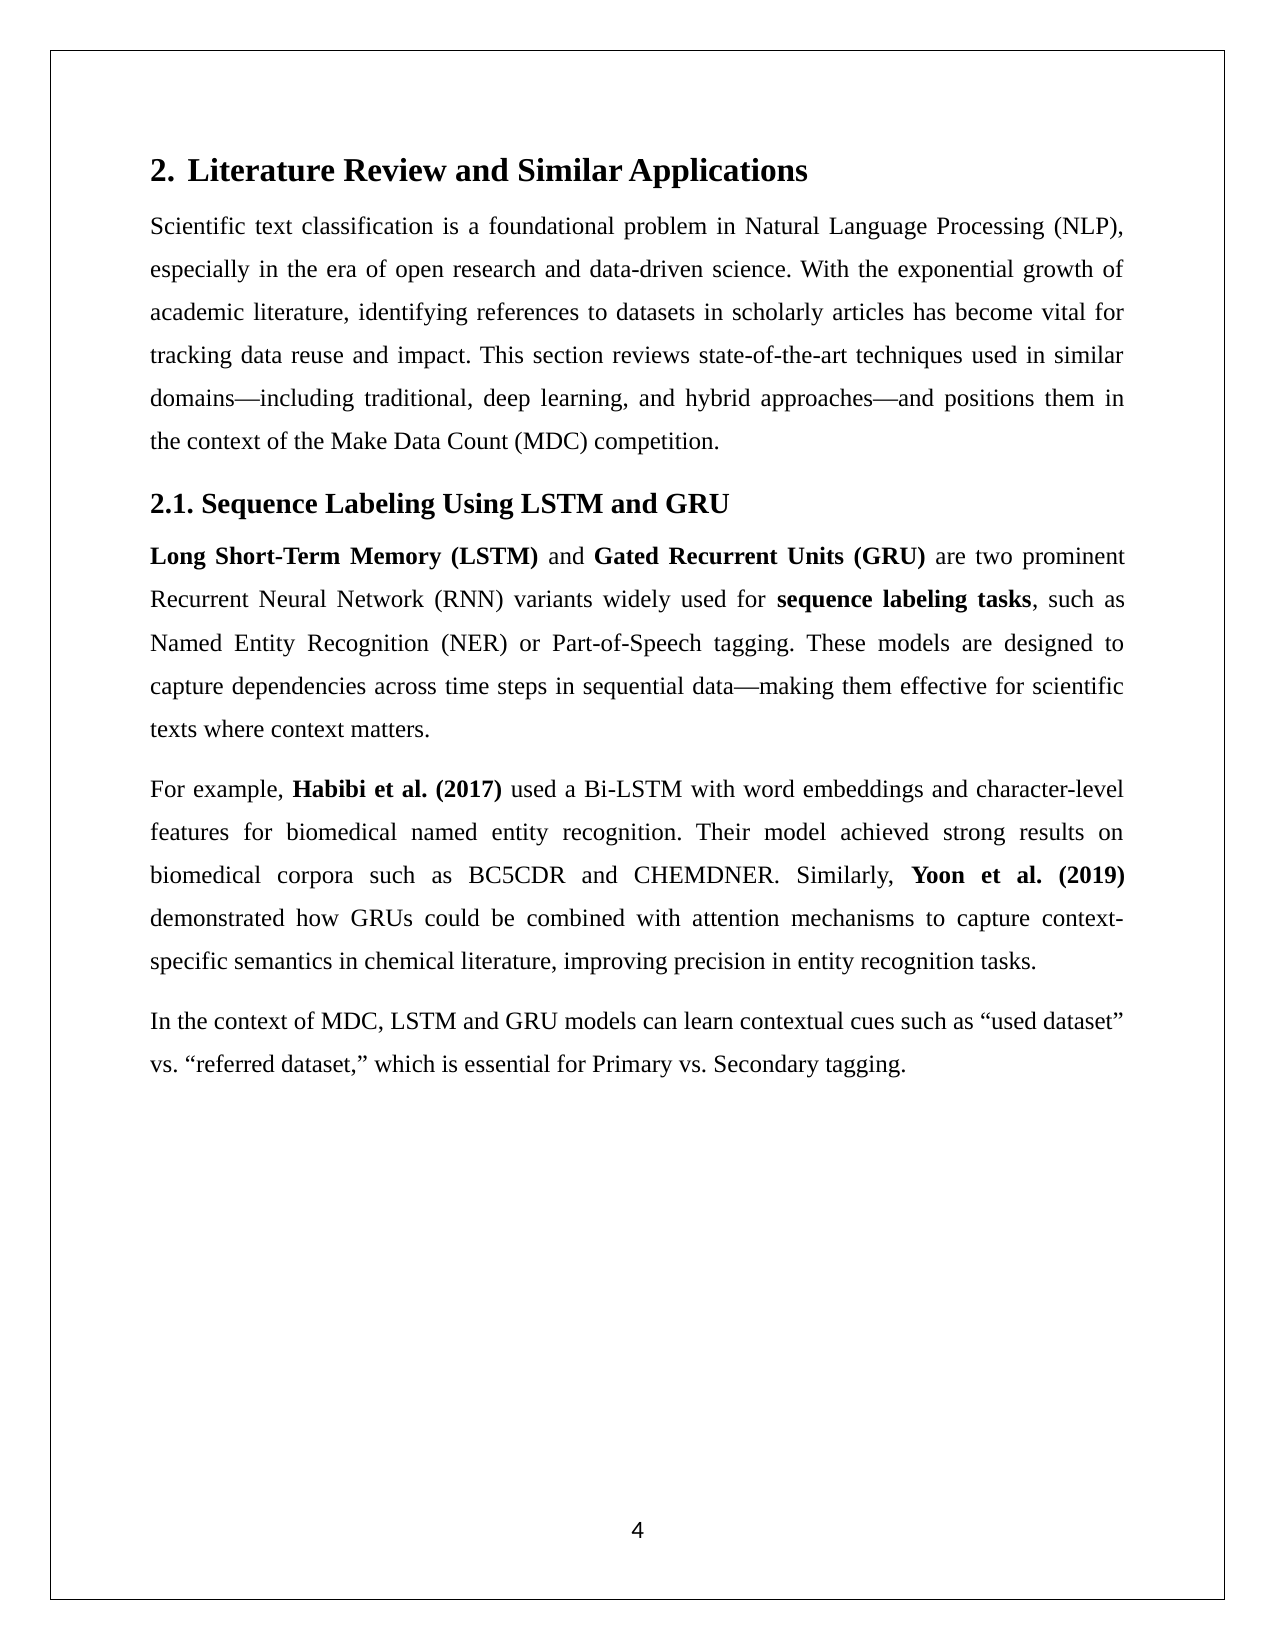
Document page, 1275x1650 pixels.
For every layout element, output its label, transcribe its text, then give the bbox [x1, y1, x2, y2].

text For example, Habibi et al. (2017) used a Bi-LSTM with word embeddings and character-level features for biomedical named entity recognition. Their model achieved strong results on biomedical corpora such as BC5CDR and CHEMDNER. Similarly, Yoon et al. (2019) demonstrated how GRUs could be combined with attention mechanisms to capture context-specific semantics in chemical literature, improving precision in entity recognition tasks. [150, 774, 1125, 975]
text Scientific text classification is a foundational problem in Natural Language Processing (NLP), especially in the era of open research and data-driven science. With the exponential growth of academic literature, identifying references to datasets in scholarly articles has become vital for tracking data reuse and impact. This section reviews state-of-the-art techniques used in similar domains—including traditional, deep learning, and hybrid approaches—and positions them in the context of the Make Data Count (MDC) competition. [150, 211, 1125, 455]
text Long Short-Term Memory (LSTM) and Gated Recurrent Units (GRU) are two prominent Recurrent Neural Network (RNN) variants widely used for sequence labeling tasks, such as Named Entity Recognition (NER) or Part-of-Speech tagging. These models are designed to capture dependencies across time steps in sequential data—making them effective for scientific texts where context matters. [150, 541, 1125, 743]
subtitle Literature Review and Similar Applications [150, 150, 1125, 188]
text In the context of MDC, LSTM and GRU models can learn contextual cues such as “used dataset” vs. “referred dataset,” which is essential for Primary vs. Secondary tagging. [150, 1006, 1125, 1078]
subtitle Sequence Labeling Using LSTM and GRU [150, 486, 1125, 520]
